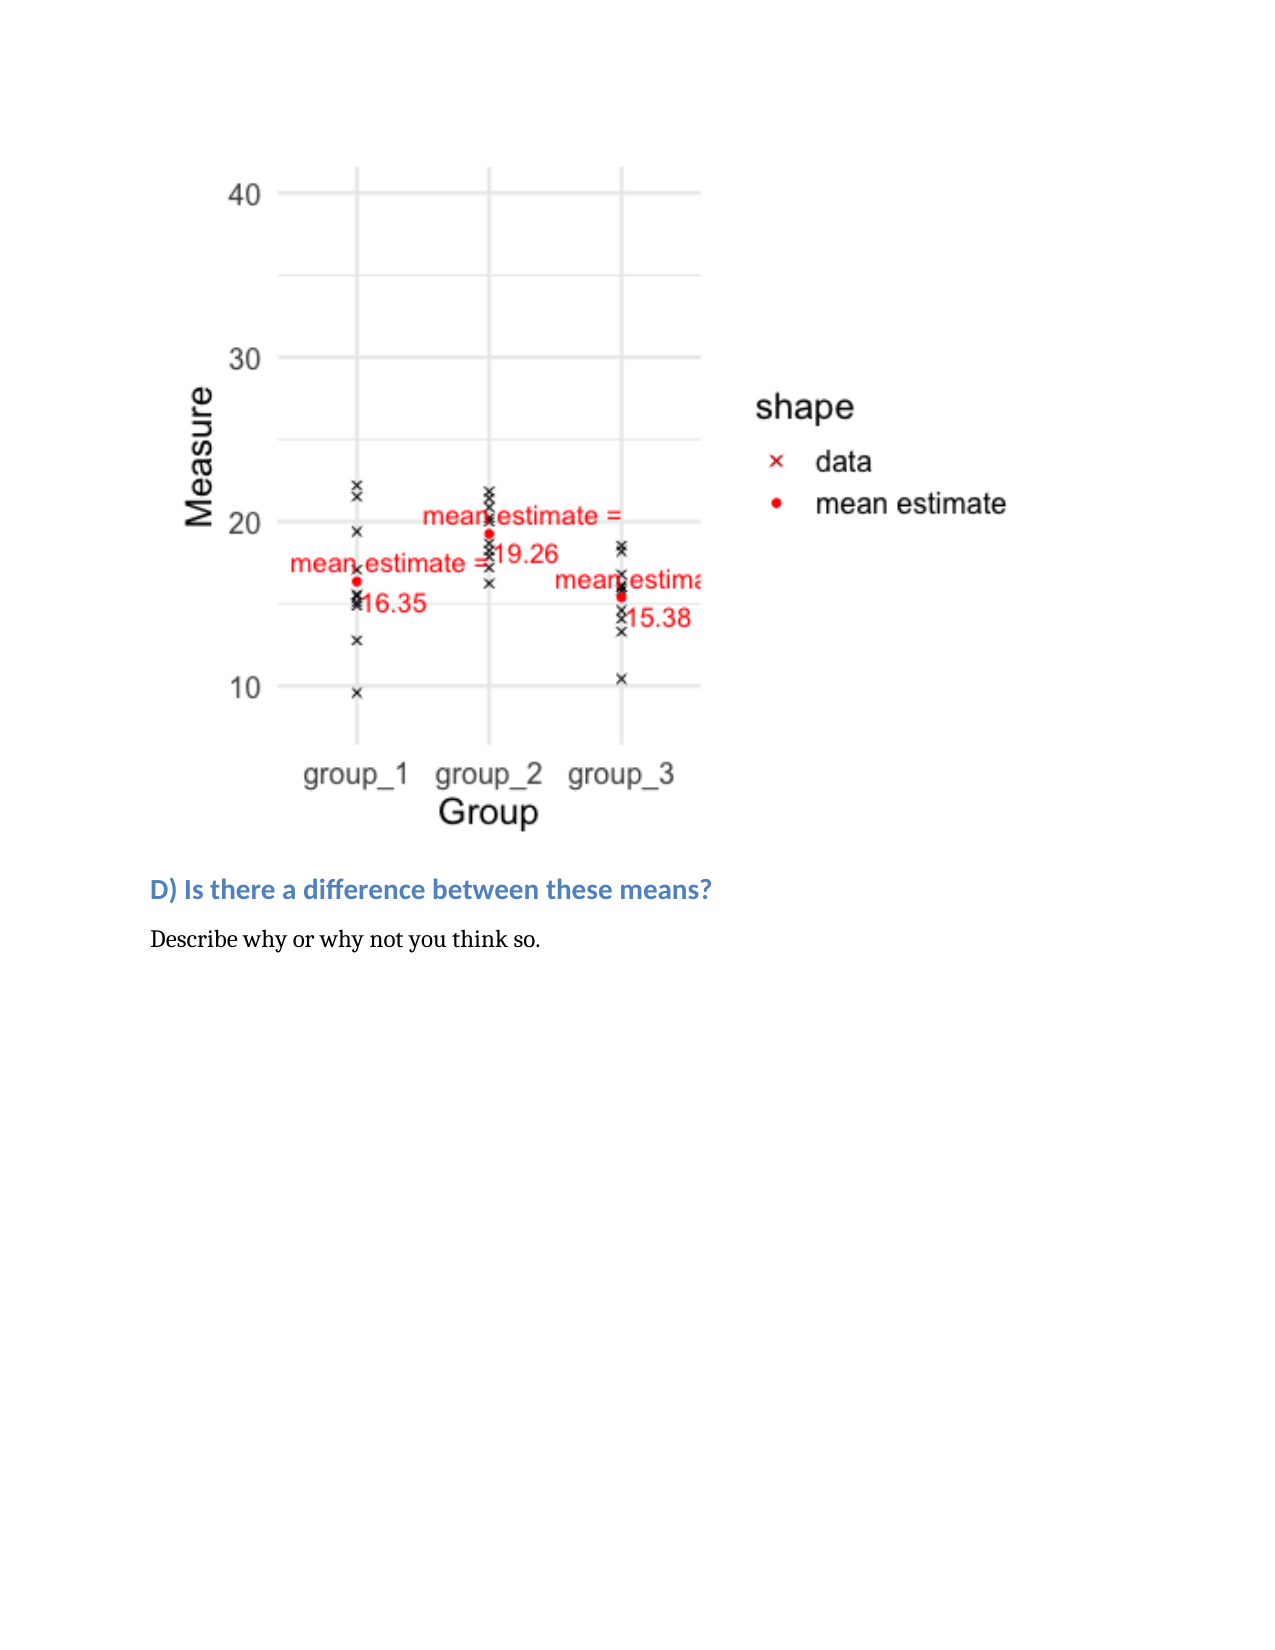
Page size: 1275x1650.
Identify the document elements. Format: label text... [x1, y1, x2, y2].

picture [168, 150, 1044, 850]
text Describe why or why not you think so. [150, 925, 1125, 954]
subtitle D) Is there a difference between these means? [150, 871, 1125, 906]
